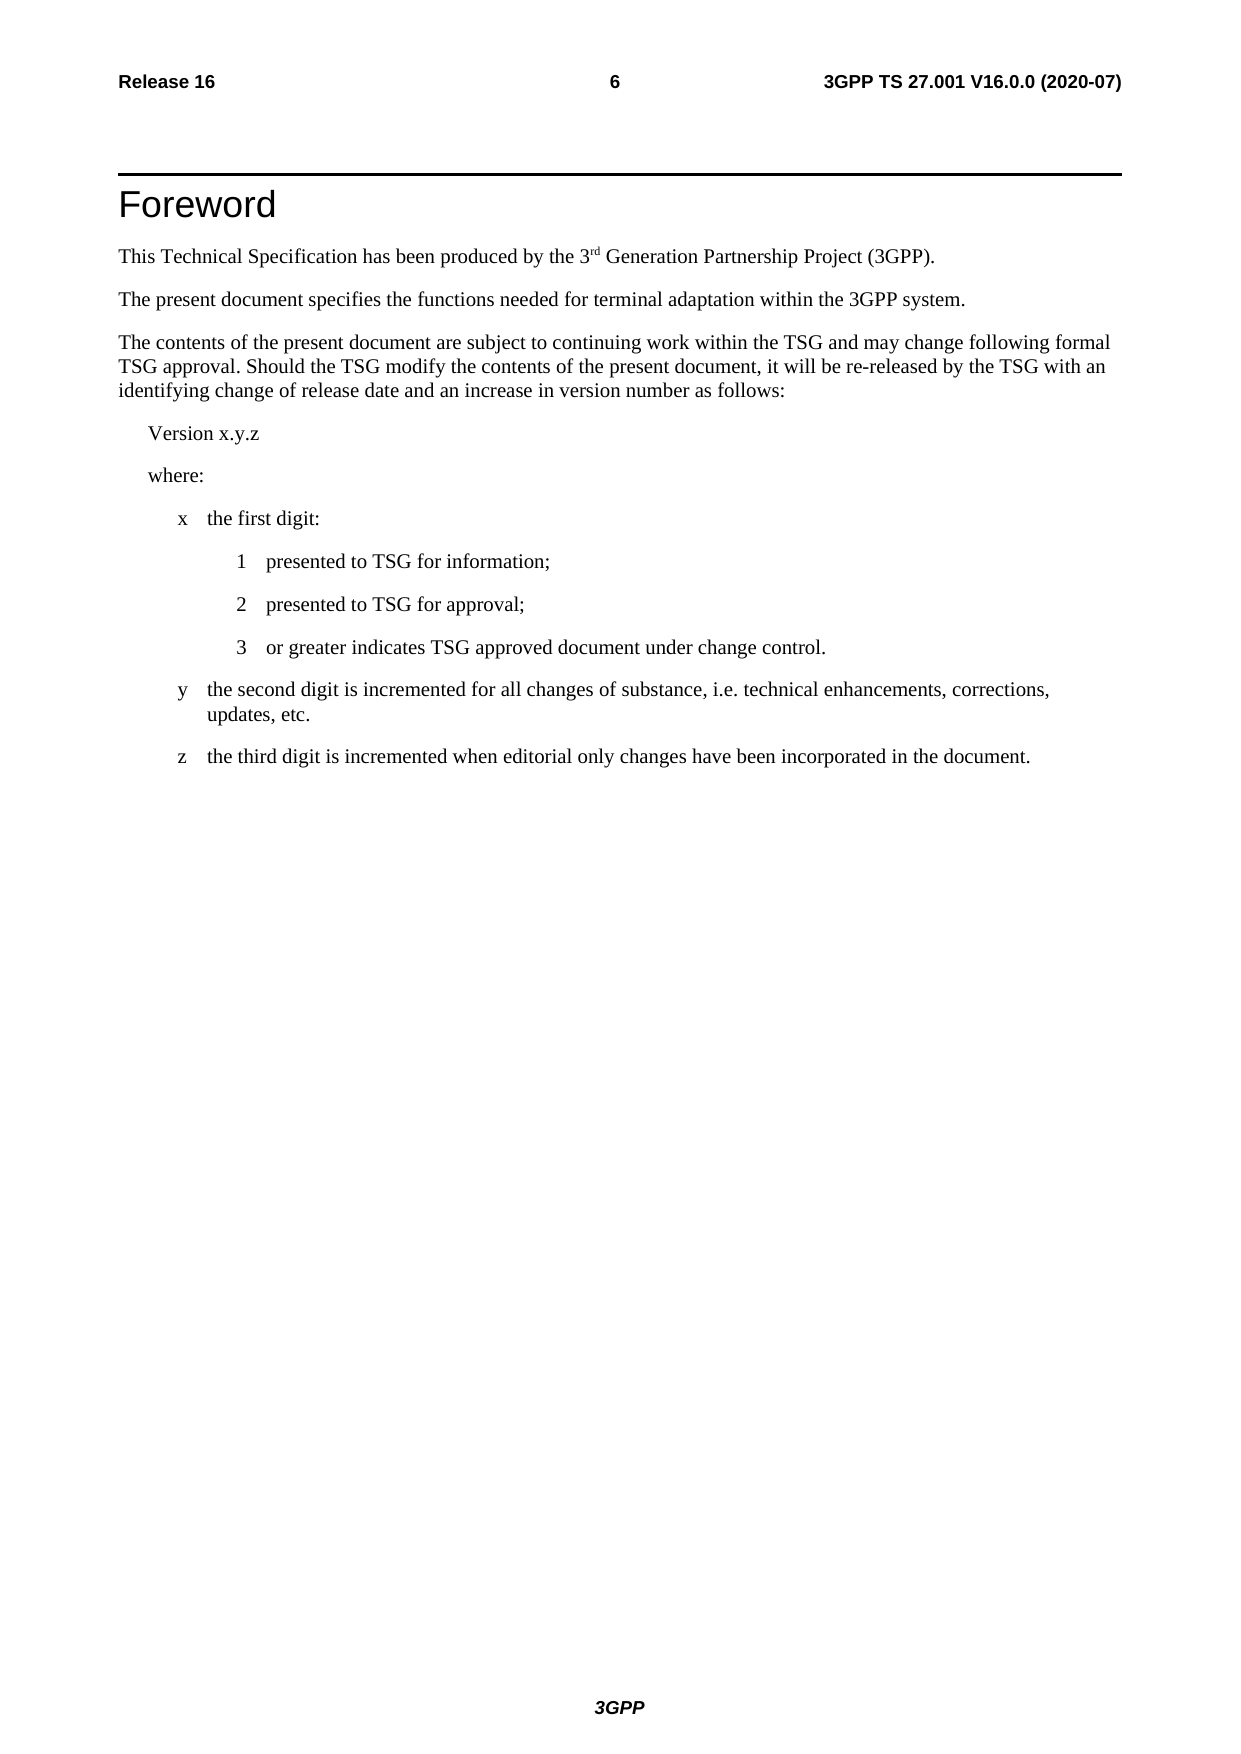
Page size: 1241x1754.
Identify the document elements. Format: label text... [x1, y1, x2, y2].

text The contents of the present document are subject to continuing work within the TSG and may change following formal TSG approval. Should the TSG modify the contents of the present document, it will be re-released by the TSG with an identifying change of release date and an increase in version number as follows: [118, 329, 1122, 402]
text where: [148, 463, 1122, 487]
text 1 presented to TSG for information; [236, 549, 1122, 573]
text z the third digit is incremented when editorial only changes have been incorporated in the document. [177, 744, 1122, 768]
text 2 presented to TSG for approval; [236, 592, 1122, 616]
subtitle Foreword [118, 176, 1122, 225]
text x the first digit: [177, 506, 1122, 530]
text Version x.y.z [148, 421, 1122, 444]
text y the second digit is incremented for all changes of substance, i.e. technical enhancements, corrections, updates, etc. [177, 677, 1122, 726]
text This Technical Specification has been produced by the 3rd Generation Partnership Project (3GPP). [118, 244, 1122, 268]
text The present document specifies the functions needed for terminal adaptation within the 3GPP system. [118, 287, 1122, 311]
text 3 or greater indicates TSG approved document under change control. [236, 634, 1122, 659]
